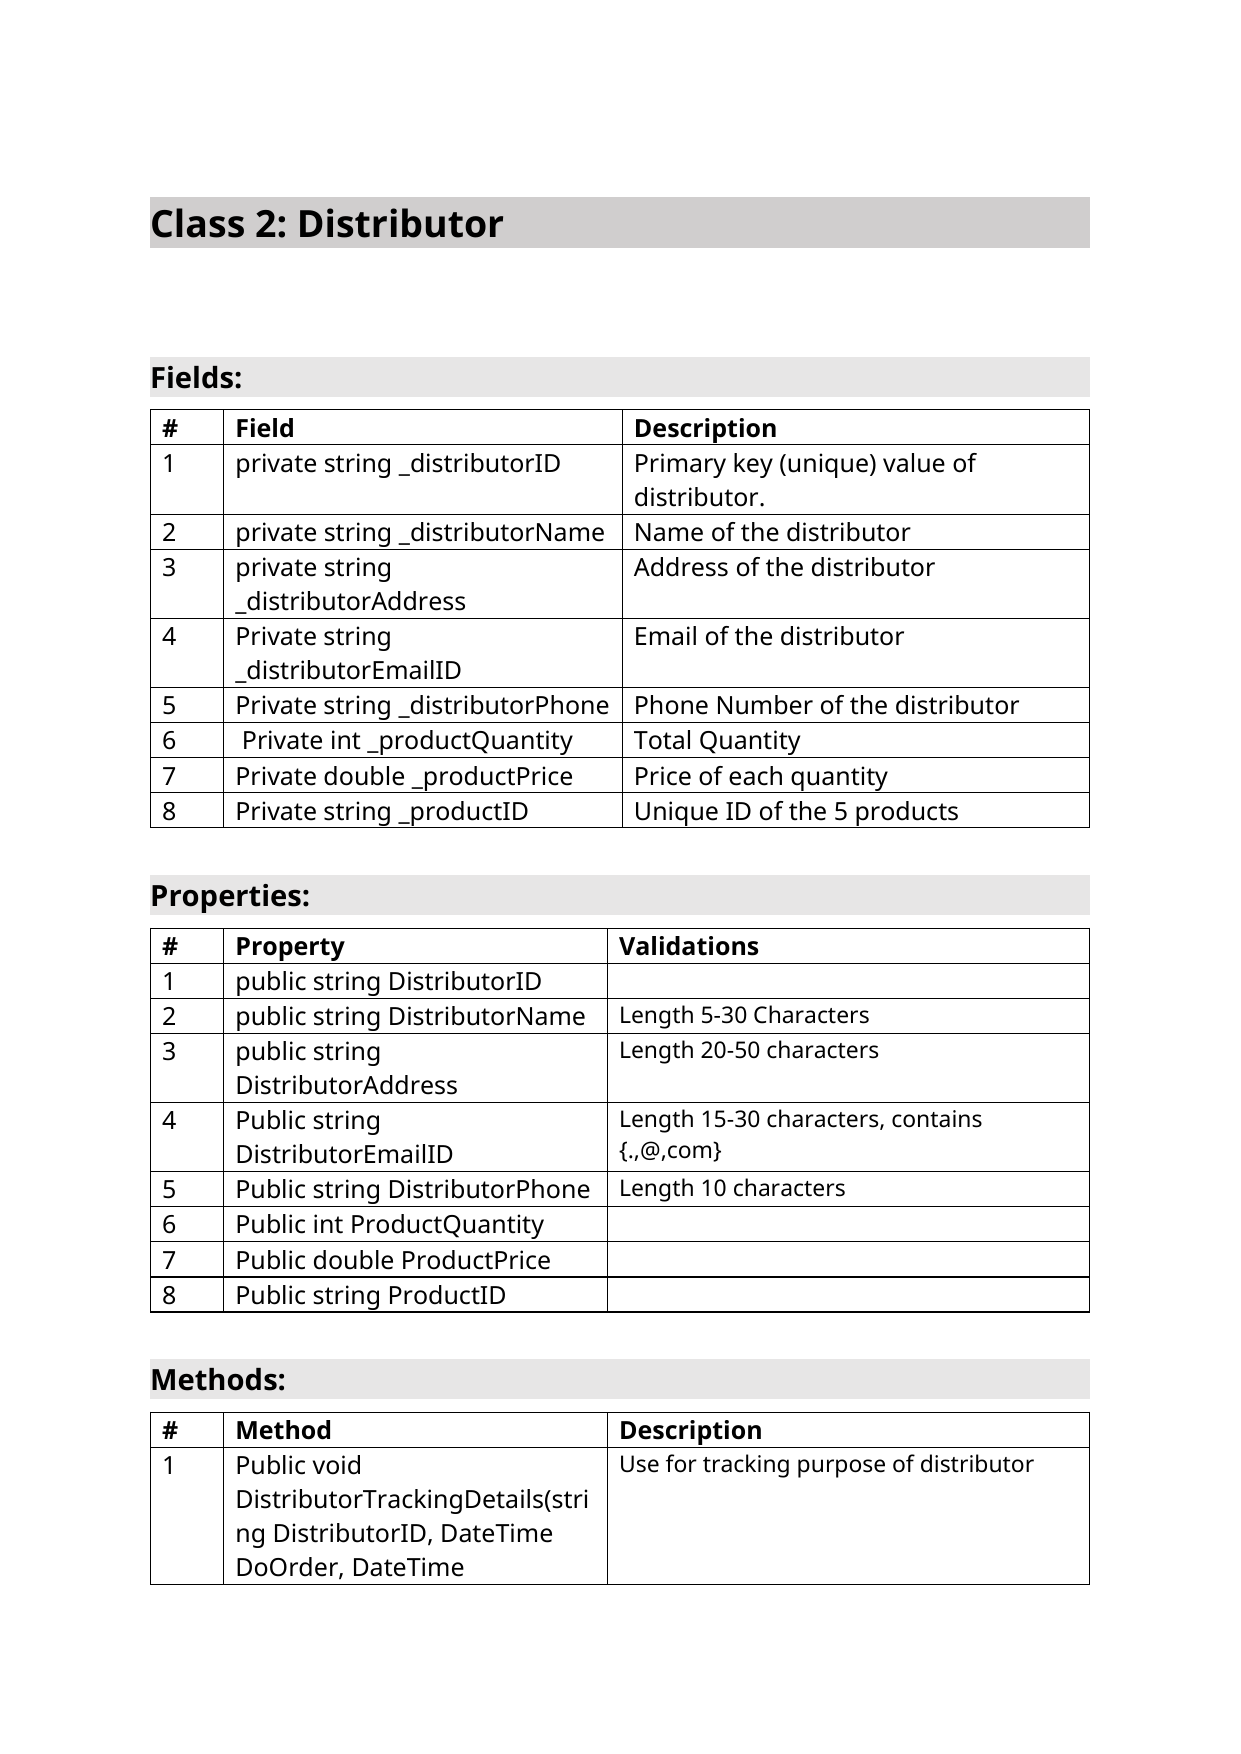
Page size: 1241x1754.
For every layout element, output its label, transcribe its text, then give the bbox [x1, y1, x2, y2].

table_cell 3 [151, 550, 223, 618]
table_cell public string DistributorID [224, 964, 607, 998]
table_header # [151, 929, 223, 962]
table_cell [608, 1242, 1089, 1276]
table_cell Length 15-30 characters, contains {.,@,com} [608, 1103, 1089, 1171]
text Fields: [150, 357, 1090, 397]
table_header # [151, 1413, 223, 1447]
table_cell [224, 1448, 607, 1584]
table_cell 6 [151, 723, 223, 757]
table_cell Name of the distributor [623, 515, 1089, 548]
table_cell Length 5-30 Characters [608, 999, 1089, 1033]
table_cell Public string DistributorEmailID [224, 1103, 607, 1171]
table_cell Private double _productPrice [224, 758, 622, 792]
table_header Property [224, 929, 607, 962]
table_cell Private string _distributorPhone [224, 688, 622, 722]
table_cell 1 [151, 1448, 223, 1584]
table_cell 2 [151, 999, 223, 1033]
table_cell Length 20-50 characters [608, 1034, 1089, 1102]
table_cell 7 [151, 758, 223, 792]
table_cell Total Quantity [623, 723, 1089, 757]
table_cell Private int _productQuantity [224, 723, 622, 757]
table_cell public string DistributorAddress [224, 1034, 607, 1102]
text Class 2: Distributor [150, 197, 1090, 248]
table_cell public string DistributorName [224, 999, 607, 1033]
table_cell Private string _productID [224, 793, 622, 827]
table_cell 1 [151, 445, 223, 513]
table_cell 5 [151, 1172, 223, 1206]
table_cell 7 [151, 1242, 223, 1276]
table_header Field [224, 410, 622, 444]
table_cell 6 [151, 1207, 223, 1241]
table_cell 5 [151, 688, 223, 722]
table_header Description [623, 410, 1089, 444]
table_cell Unique ID of the 5 products [623, 793, 1089, 827]
table_cell [608, 964, 1089, 998]
table_cell Phone Number of the distributor [623, 688, 1089, 722]
table_cell 1 [151, 964, 223, 998]
table_cell Address of the distributor [623, 550, 1089, 618]
table_cell 8 [151, 793, 223, 827]
text Methods: [150, 1359, 1090, 1399]
table_cell Public string ProductID [224, 1278, 607, 1311]
table_cell Price of each quantity [623, 758, 1089, 792]
table_header Validations [608, 929, 1089, 962]
table_cell Public string DistributorPhone [224, 1172, 607, 1206]
table_cell [608, 1207, 1089, 1241]
table_cell 3 [151, 1034, 223, 1102]
table_header Method [224, 1413, 607, 1447]
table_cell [608, 1448, 1089, 1584]
table_cell Email of the distributor [623, 619, 1089, 687]
table_cell Public int ProductQuantity [224, 1207, 607, 1241]
table_cell private string _distributorName [224, 515, 622, 548]
table_cell 8 [151, 1278, 223, 1311]
table_header Description [608, 1413, 1089, 1447]
table_cell Public double ProductPrice [224, 1242, 607, 1276]
text Properties: [150, 875, 1090, 915]
table_cell 4 [151, 619, 223, 687]
table_cell Private string _distributorEmailID [224, 619, 622, 687]
table_header # [151, 410, 223, 444]
table_cell 4 [151, 1103, 223, 1171]
table_cell Primary key (unique) value of distributor. [623, 445, 1089, 513]
table_cell Length 10 characters [608, 1172, 1089, 1206]
table_cell private string _distributorID [224, 445, 622, 513]
table_cell [608, 1278, 1089, 1311]
table_cell 2 [151, 515, 223, 548]
table_cell private string _distributorAddress [224, 550, 622, 618]
